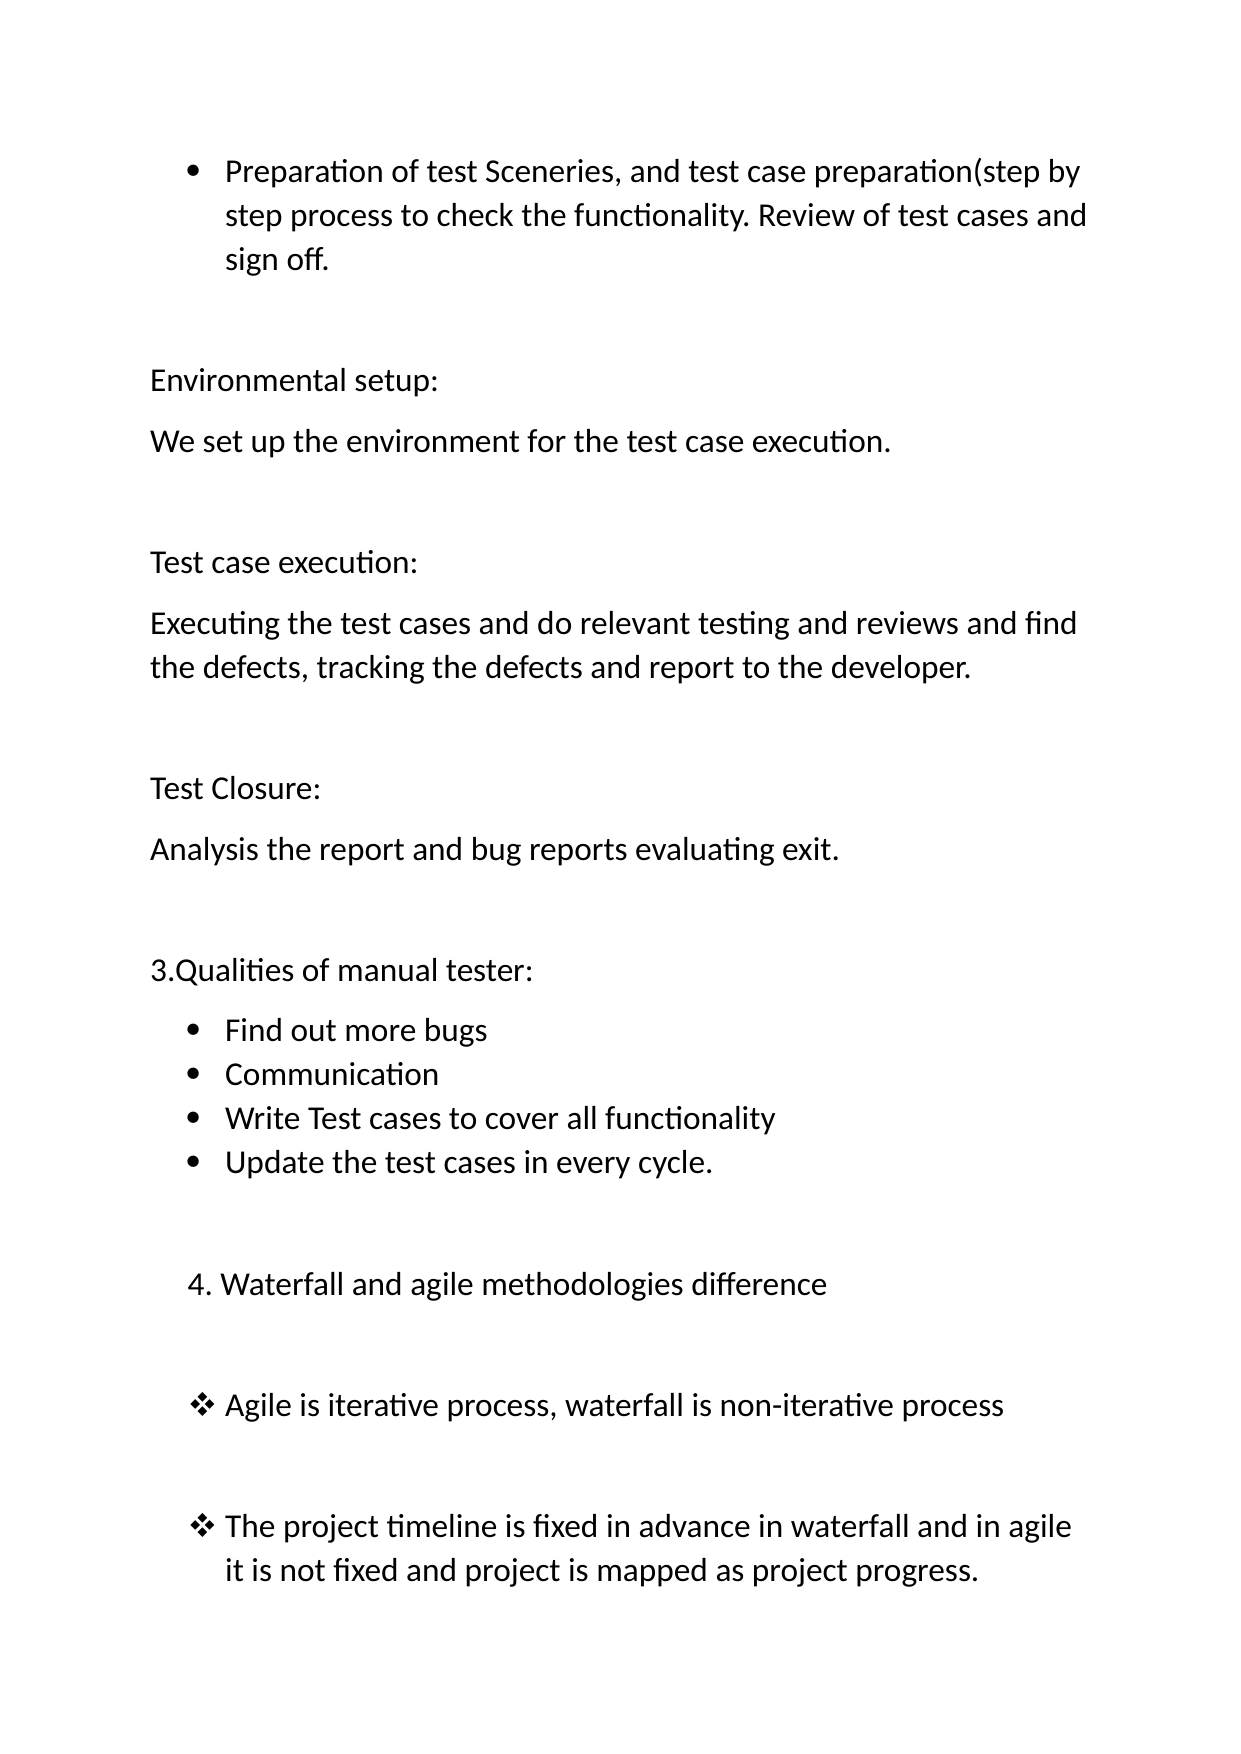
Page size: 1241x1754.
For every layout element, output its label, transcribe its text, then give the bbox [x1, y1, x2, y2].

list Agile is iterative process, waterfall is non-iterative process [187, 1384, 1090, 1424]
list Find out more bugs [187, 1009, 1090, 1050]
list Update the test cases in every cycle. [187, 1141, 1090, 1182]
text Analysis the report and bug reports evaluating exit. [150, 827, 1090, 868]
text Executing the test cases and do relevant testing and reviews and find the defects, tracking the defects and report to the developer. [150, 602, 1090, 686]
list Preparation of test Sceneries, and test case preparation(step by step process to check the functionality. Review of test cases and sign off. [187, 150, 1090, 279]
text We set up the environment for the test case execution. [150, 420, 1090, 461]
list Communication [187, 1053, 1090, 1094]
list Write Test cases to cover all functionality [187, 1097, 1090, 1138]
text Test case execution: [150, 541, 1090, 582]
text Test Closure: [150, 767, 1090, 808]
list The project timeline is fixed in advance in waterfall and in agile it is not fixed and project is mapped as project progress. [187, 1505, 1090, 1590]
text 4. Waterfall and agile methodologies difference [187, 1262, 1090, 1303]
text 3.Qualities of manual tester: [150, 949, 1090, 989]
text Environmental setup: [150, 359, 1090, 400]
